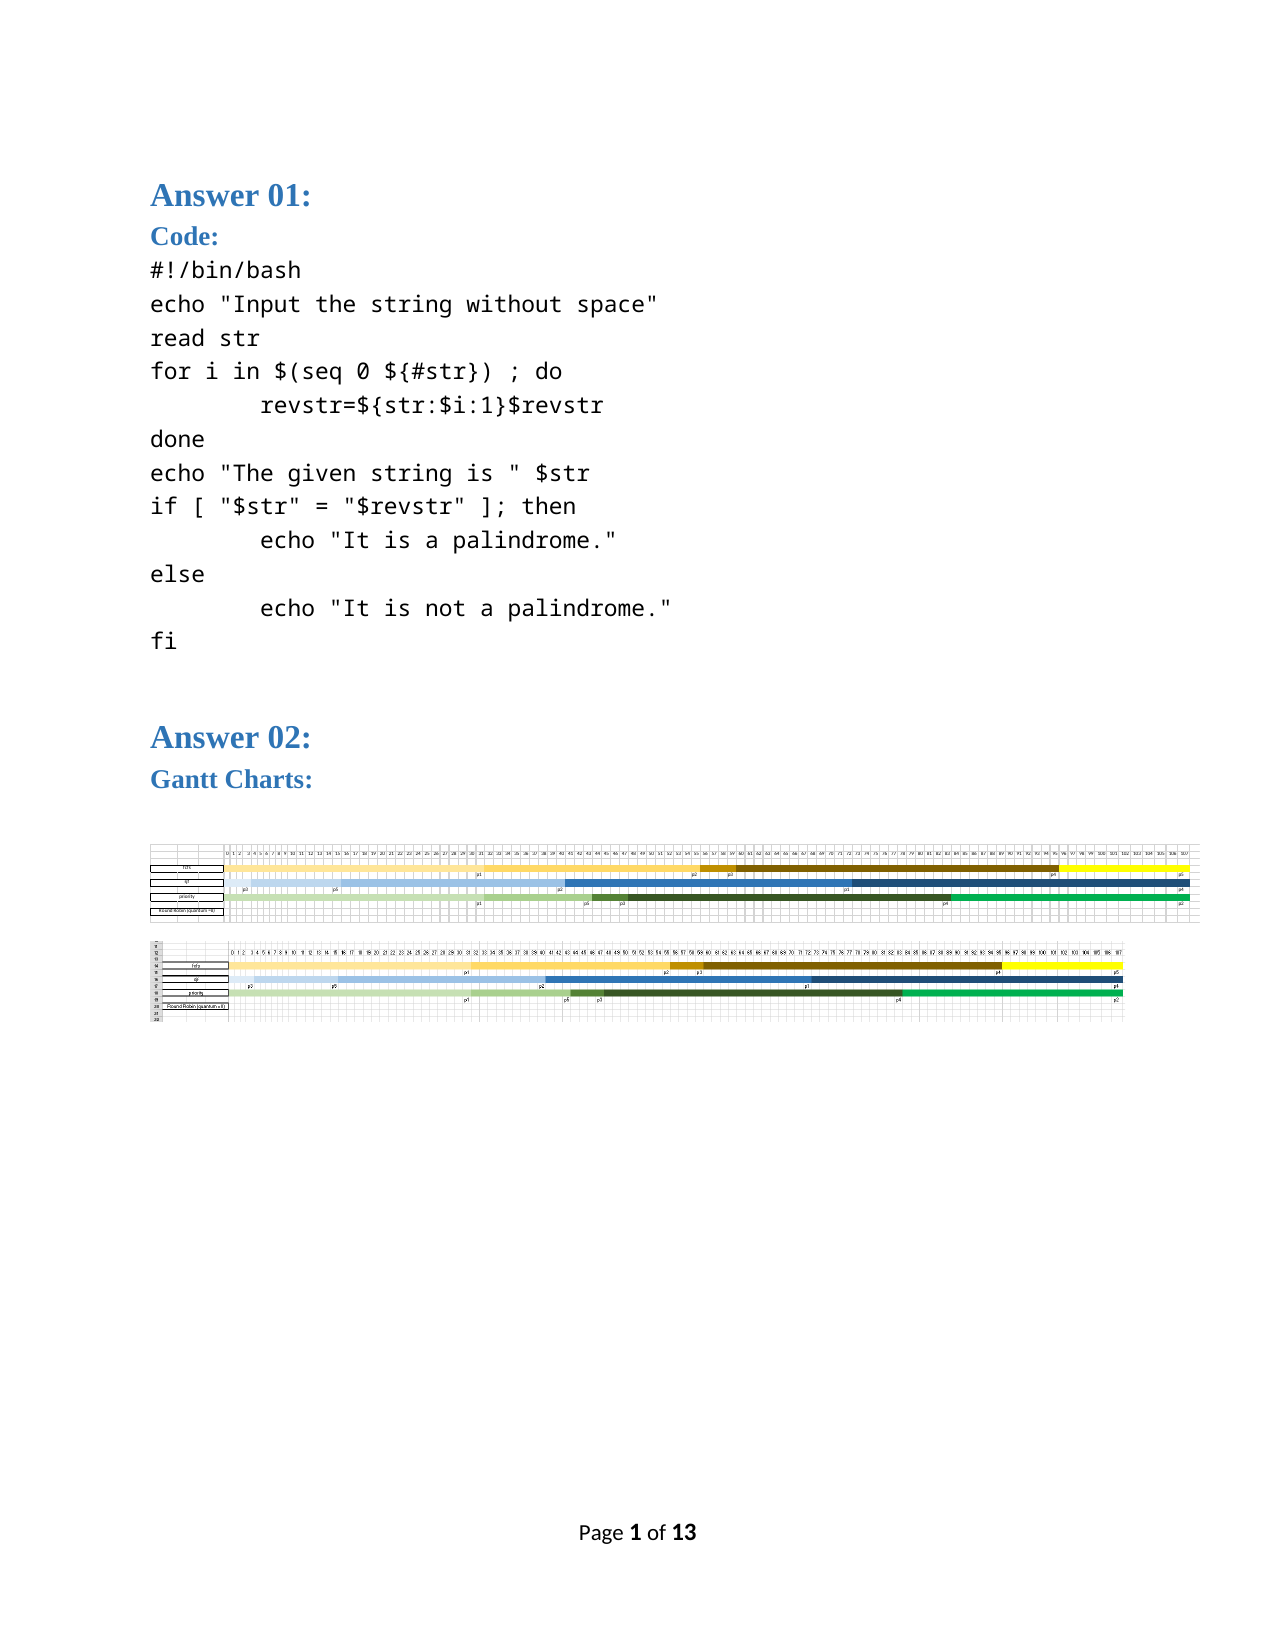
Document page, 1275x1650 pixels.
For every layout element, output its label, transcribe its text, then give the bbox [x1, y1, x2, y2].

subtitle Code: [150, 221, 1125, 252]
text echo "It is a palindrome." [150, 524, 1125, 555]
text read str [150, 322, 1125, 353]
subtitle Answer 02: [150, 718, 1125, 756]
picture [150, 941, 1125, 1022]
text #!/bin/bash [150, 254, 1125, 285]
subtitle Gantt Charts: [150, 763, 1125, 794]
text echo "It is not a palindrome." [150, 592, 1125, 623]
text if [ "$str" = "$revstr" ]; then [150, 490, 1125, 522]
text echo "Input the string without space" [150, 288, 1125, 319]
text revstr=${str:$i:1}$revstr [150, 389, 1125, 420]
text done [150, 423, 1125, 454]
text echo "The given string is " $str [150, 457, 1125, 488]
text for i in $(seq 0 ${#str}) ; do [150, 355, 1125, 387]
text fi [150, 625, 1125, 657]
text else [150, 558, 1125, 589]
subtitle Answer 01: [150, 175, 1125, 213]
